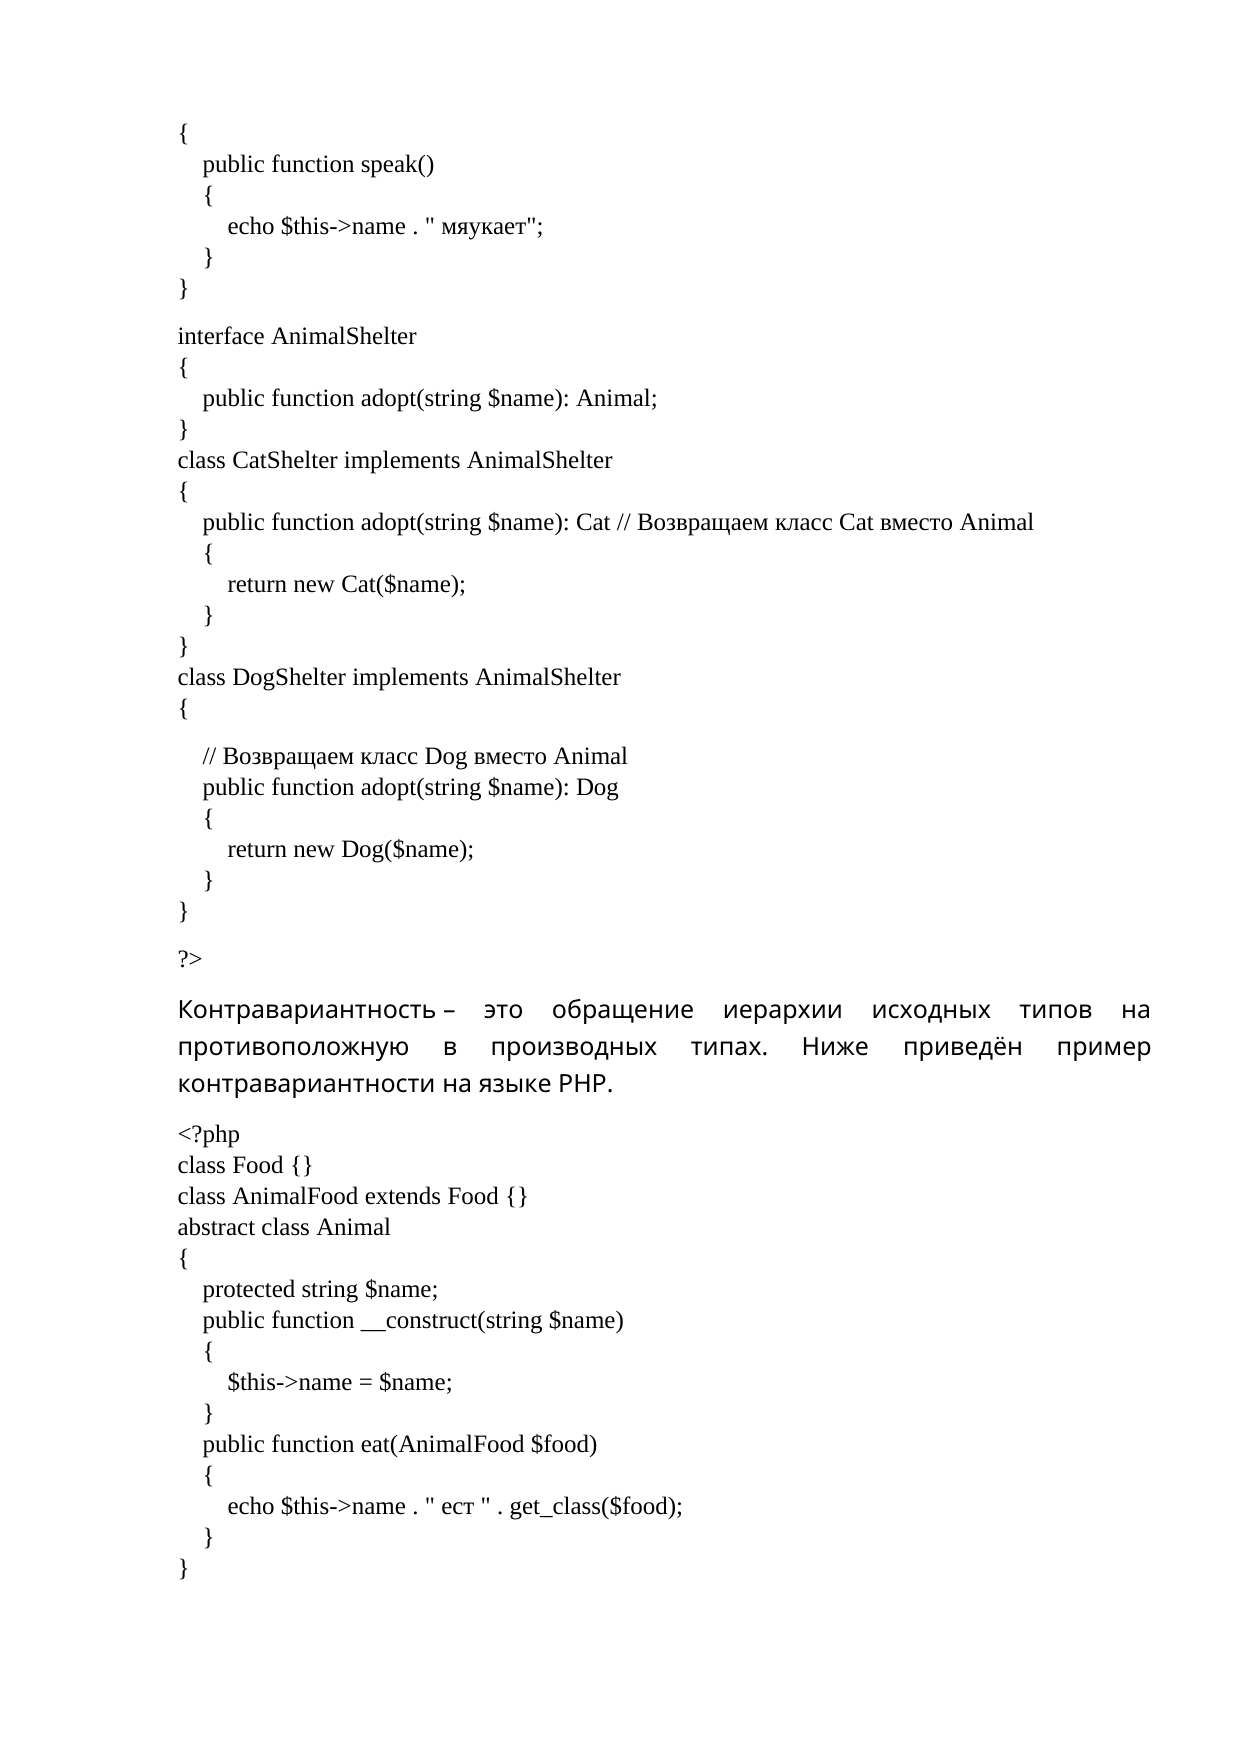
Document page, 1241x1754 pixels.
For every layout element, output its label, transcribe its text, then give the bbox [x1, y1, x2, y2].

text <?php class Food {} class AnimalFood extends Food {} abstract class Animal { protected string $name; public function __construct(string $name) { $this->name = $name; } public function eat(AnimalFood $food) { echo $this->name . " ест " . get_class($food); } } [177, 1119, 1152, 1582]
text Контравариантность – это обращение иерархии исходных типов на противоположную в производных типах. Ниже приведён пример контравариантности на языке PHP. [177, 992, 1152, 1099]
text // Возвращаем класс Dog вместо Animal public function adopt(string $name): Dog { return new Dog($name); } } [177, 741, 1152, 925]
text interface AnimalShelter { public function adopt(string $name): Animal; } class CatShelter implements AnimalShelter { public function adopt(string $name): Cat // Возвращаем класс Cat вместо Animal { return new Cat($name); } } class DogShelter implements AnimalShelter { [177, 321, 1152, 722]
text ?> [177, 944, 1152, 973]
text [177, 118, 1152, 302]
